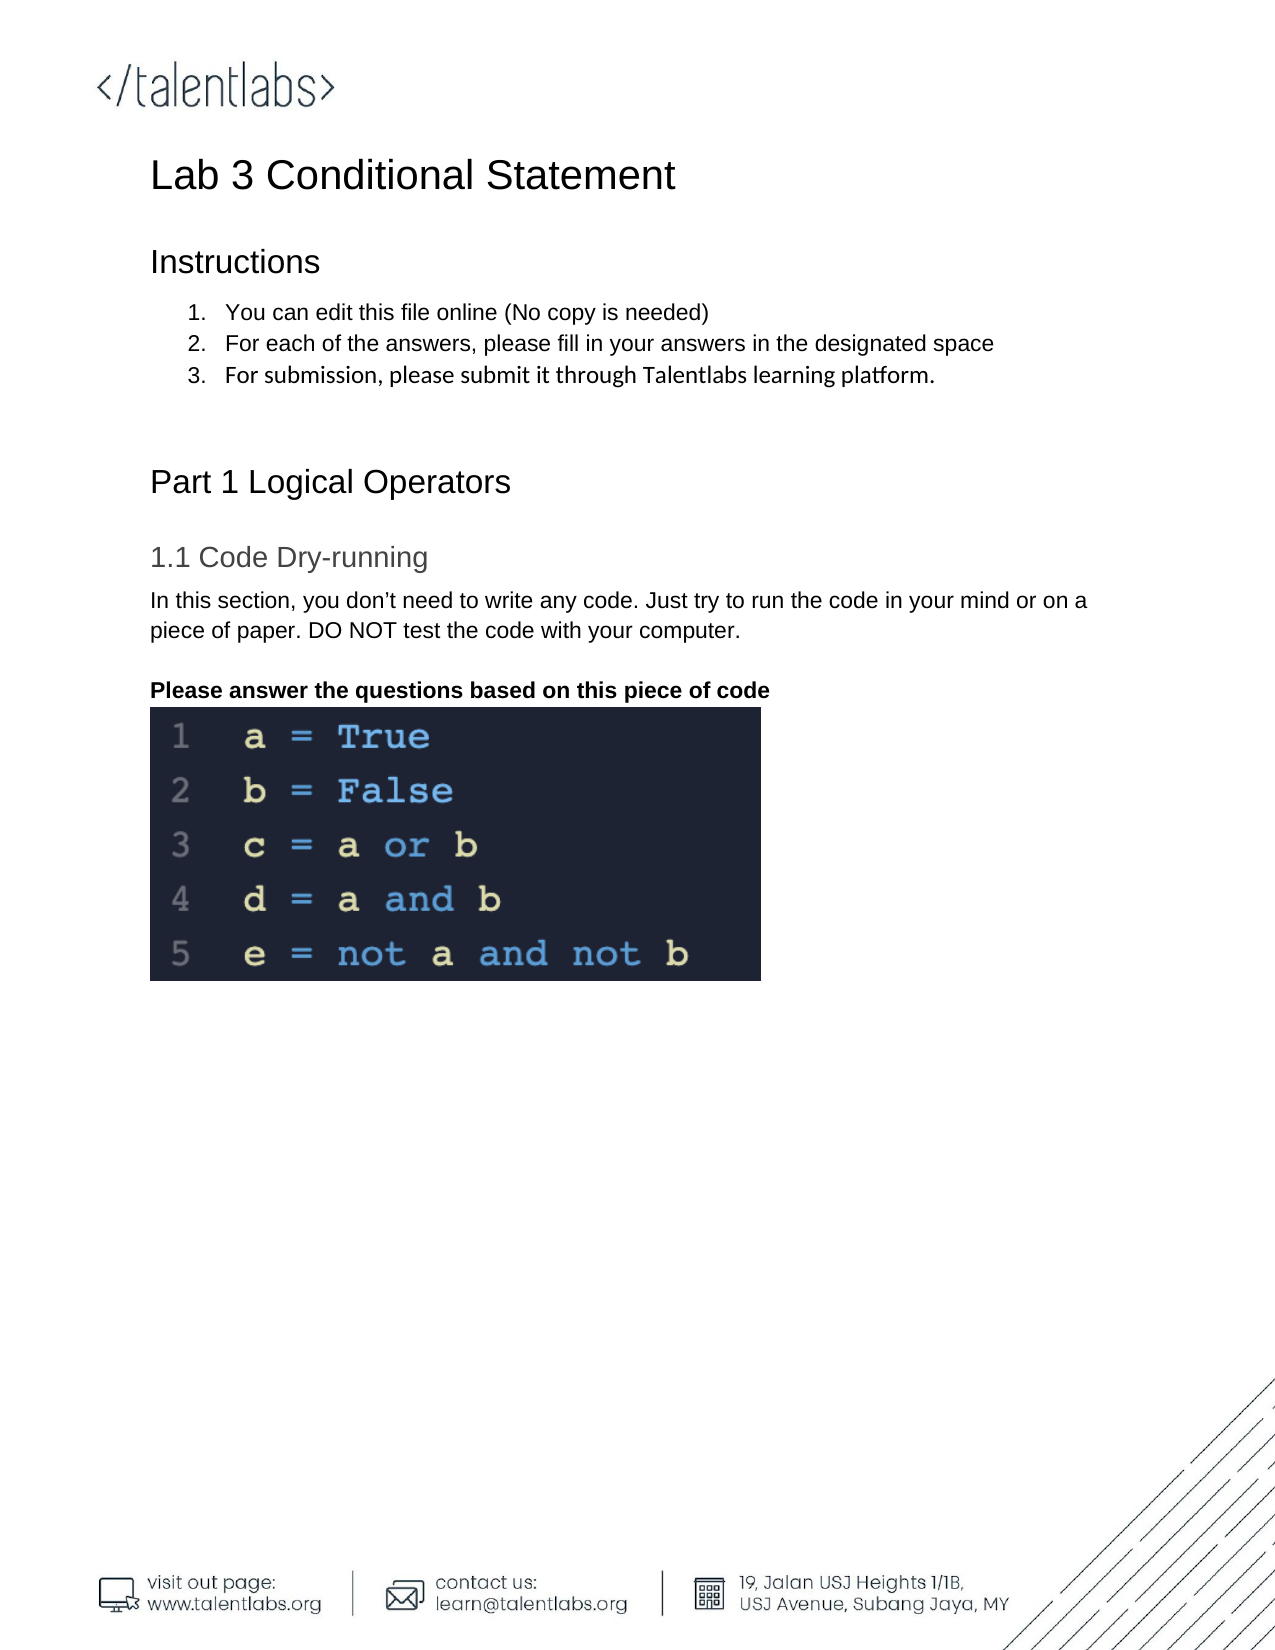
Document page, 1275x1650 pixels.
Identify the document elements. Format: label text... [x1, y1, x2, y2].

text Lab 3 Conditional Statement [150, 150, 1125, 198]
picture [79, 43, 358, 116]
subtitle Instructions [150, 243, 1125, 281]
list For each of the answers, please fill in your answers in the designated space [187, 329, 1125, 356]
picture [0, 1367, 1275, 1650]
list For submission, please submit it through Talentlabs learning platform. [187, 360, 1125, 390]
text In this section, you don’t need to write any code. Just try to run the code in your mind or on a piece of paper. DO NOT test the code with your computer. [150, 587, 1125, 643]
list You can edit this file online (No copy is needed) [187, 299, 1125, 326]
subtitle Part 1 Logical Operators [150, 462, 1125, 501]
subtitle 1.1 Code Dry-running [150, 540, 1125, 573]
picture [150, 707, 761, 981]
text Please answer the questions based on this piece of code [150, 677, 1125, 704]
